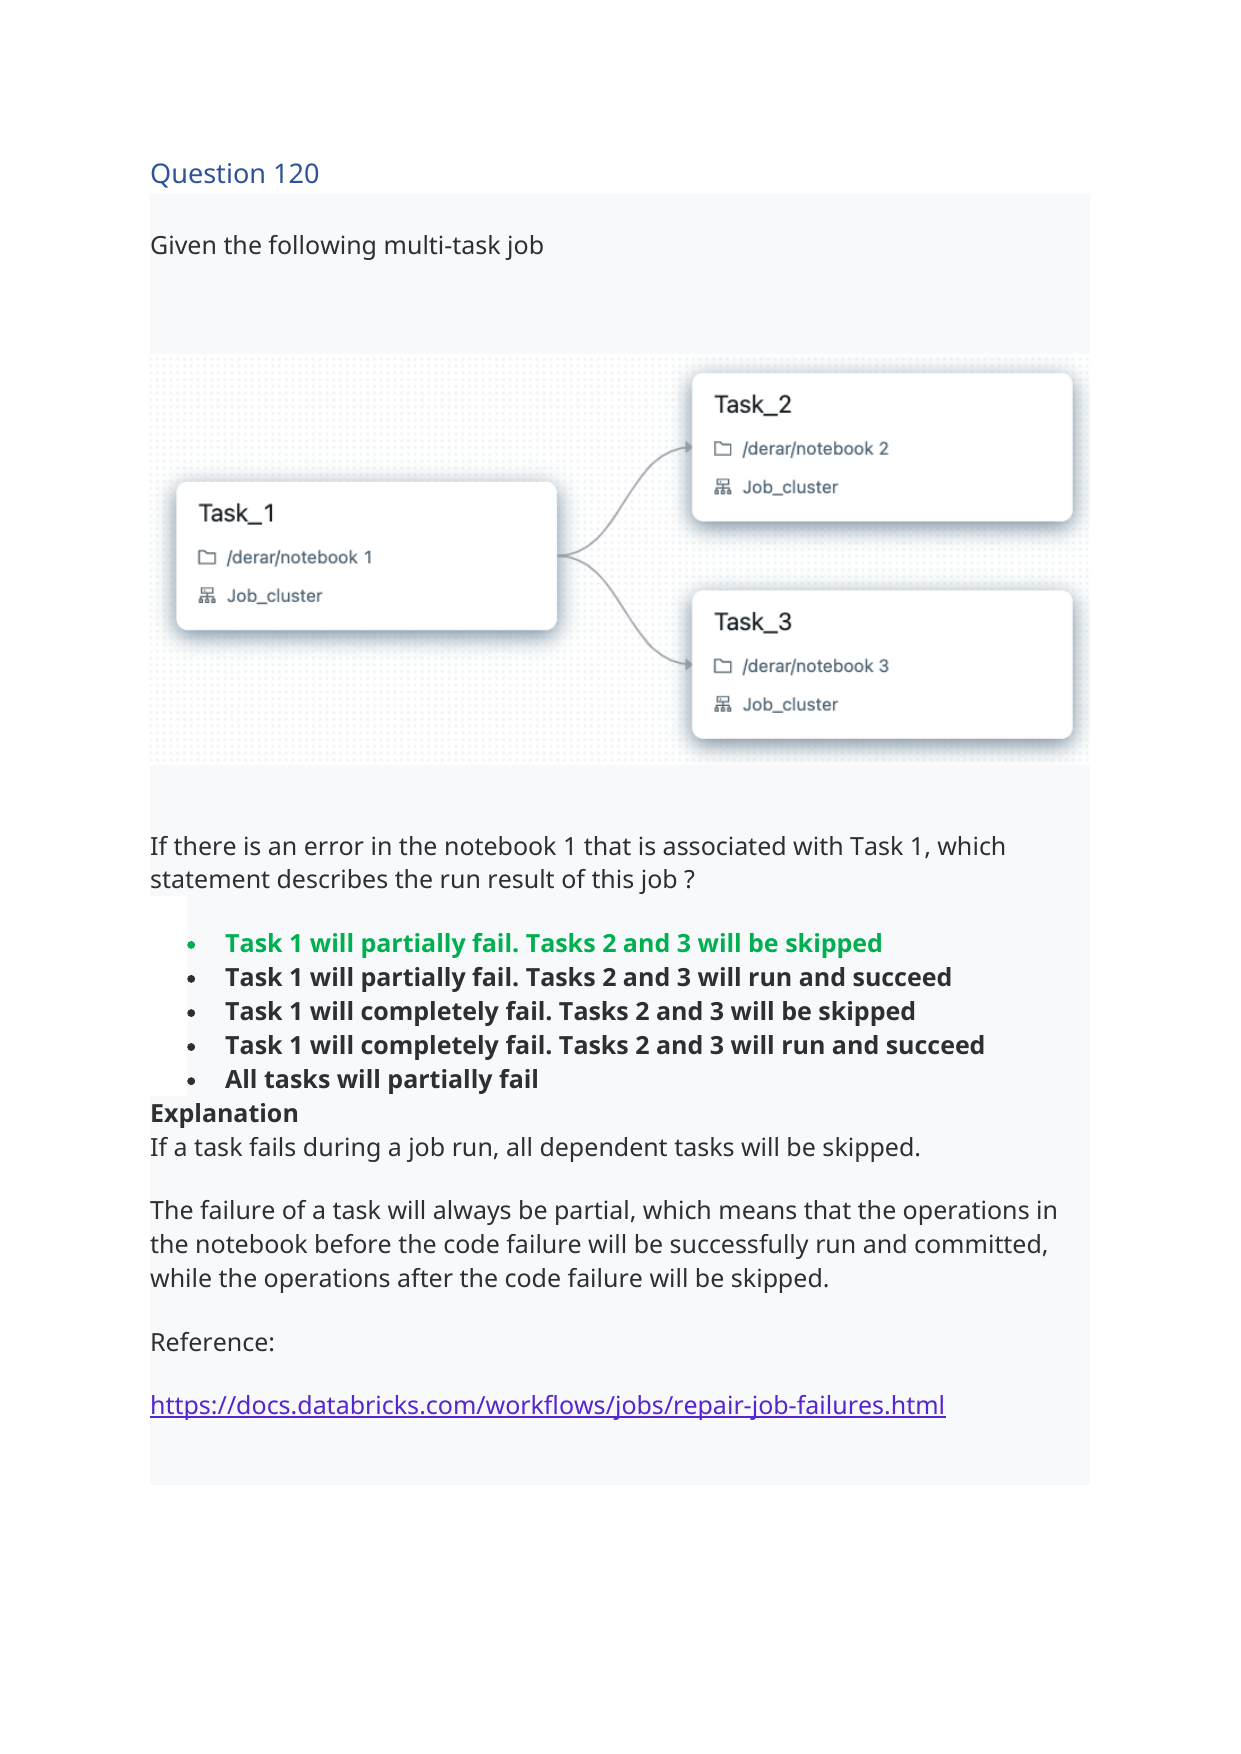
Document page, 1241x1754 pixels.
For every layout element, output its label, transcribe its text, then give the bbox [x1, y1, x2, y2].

text If there is an error in the notebook 1 that is associated with Task 1, which statement describes the run result of this job ? [150, 828, 1090, 896]
list Task 1 will completely fail. Tasks 2 and 3 will be skipped [187, 993, 1090, 1028]
text If a task fails during a job run, all dependent tasks will be skipped. [150, 1130, 1090, 1164]
subtitle Question 120 [150, 154, 1090, 191]
list Task 1 will completely fail. Tasks 2 and 3 will run and succeed [187, 1028, 1090, 1062]
picture [150, 354, 1091, 765]
list Task 1 will partially fail. Tasks 2 and 3 will run and succeed [187, 959, 1090, 993]
text Given the following multi-task job [150, 228, 1090, 262]
text The failure of a task will always be partial, which means that the operations in the notebook before the code failure will be successfully run and committed, while the operations after the code failure will be skipped. [150, 1193, 1090, 1295]
text Reference: [150, 1324, 1090, 1358]
list Task 1 will partially fail. Tasks 2 and 3 will be skipped [187, 925, 1090, 959]
text https://docs.databricks.com/workflows/jobs/repair-job-failures.html [150, 1388, 1090, 1422]
list All tasks will partially fail [187, 1062, 1090, 1096]
text Explanation [150, 1096, 1090, 1130]
